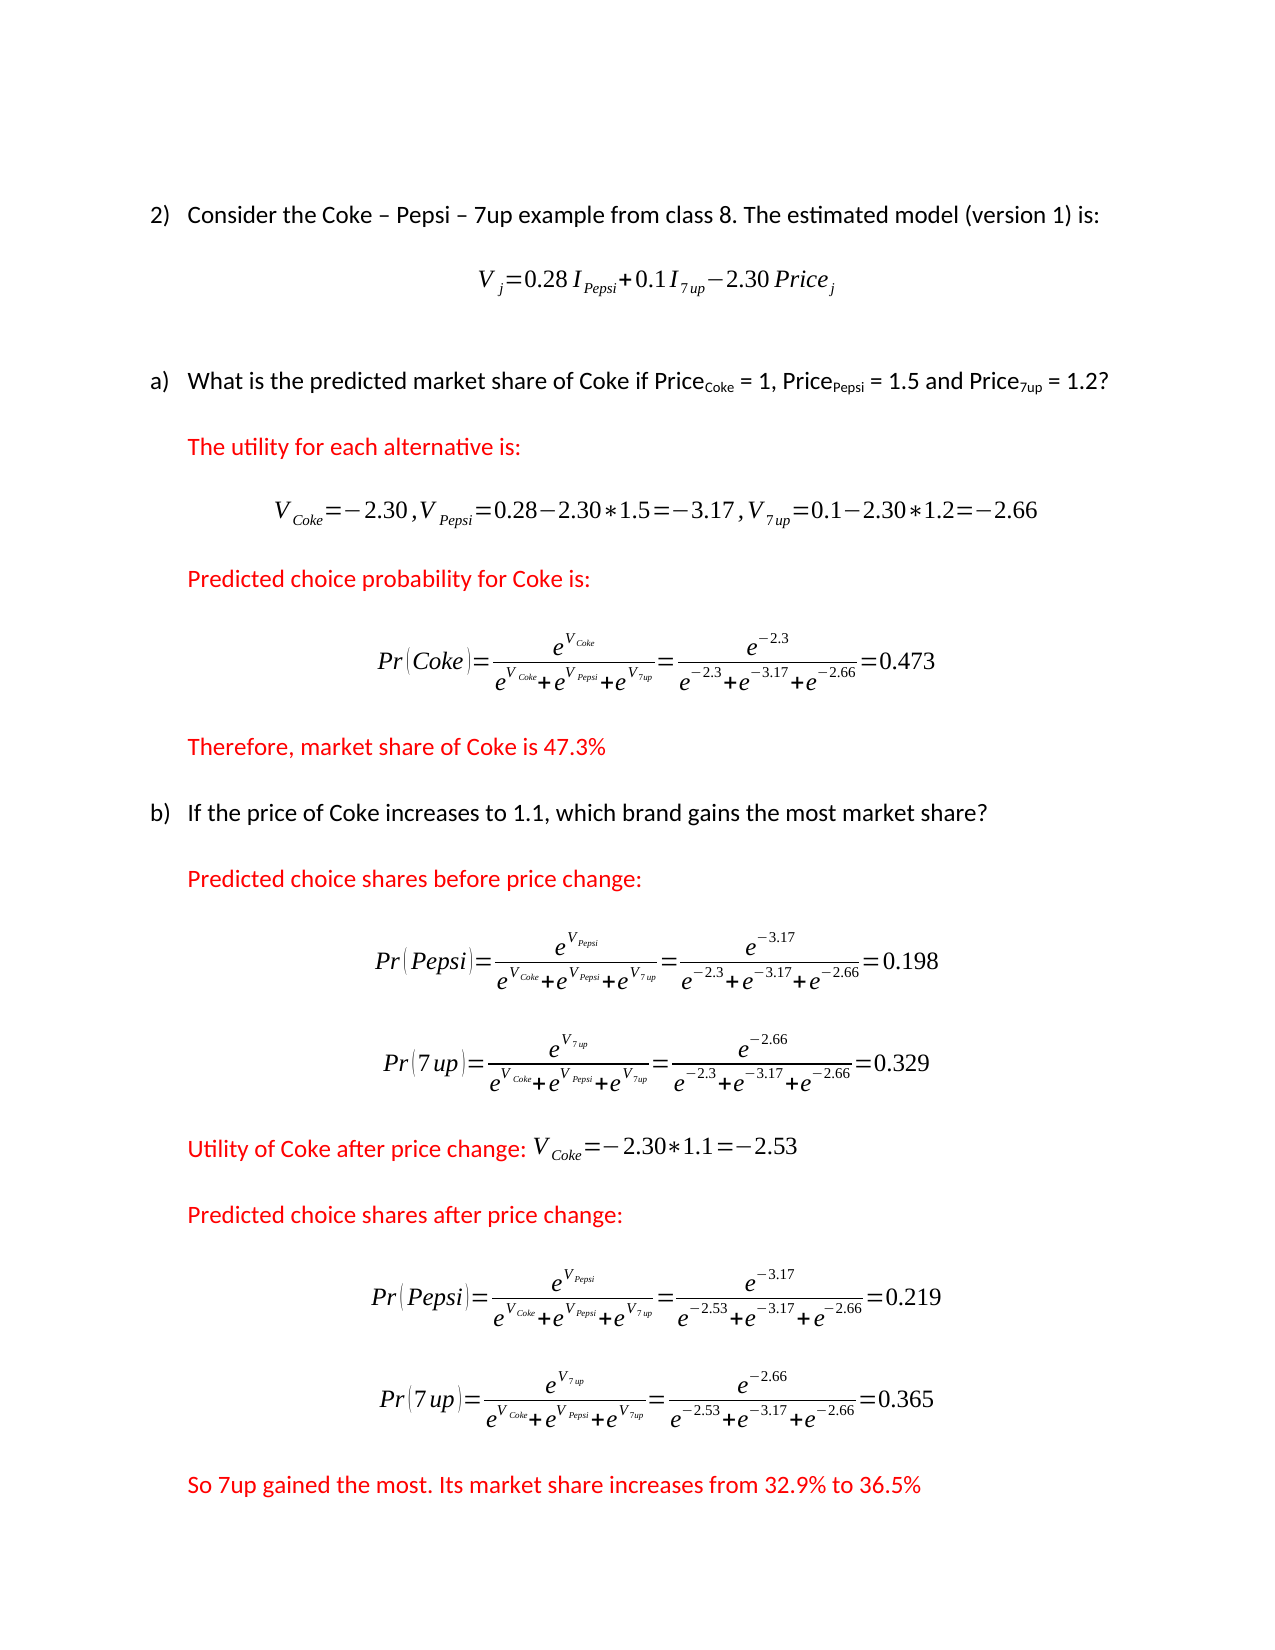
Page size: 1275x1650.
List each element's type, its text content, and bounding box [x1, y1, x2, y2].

list If the price of Coke increases to 1.1, which brand gains the most market share? [150, 797, 1125, 827]
list The utility for each alternative is: [187, 431, 1125, 462]
list So 7up gained the most. Its market share increases from 32.9% to 36.5% [187, 1469, 1125, 1499]
list Predicted choice shares after price change: [187, 1199, 1125, 1230]
list Predicted choice shares before price change: [187, 863, 1125, 893]
list Utility of Coke after price change: [187, 1133, 1125, 1164]
list Predicted choice probability for Coke is: [187, 563, 1125, 594]
list Consider the Coke – Pepsi – 7up example from class 8. The estimated model (version 1) is: [150, 199, 1125, 230]
list Therefore, market share of Coke is 47.3% [187, 731, 1125, 762]
list What is the predicted market share of Coke if PriceCoke = 1, PricePepsi = 1.5 and Price7up = 1.2? [150, 365, 1125, 396]
